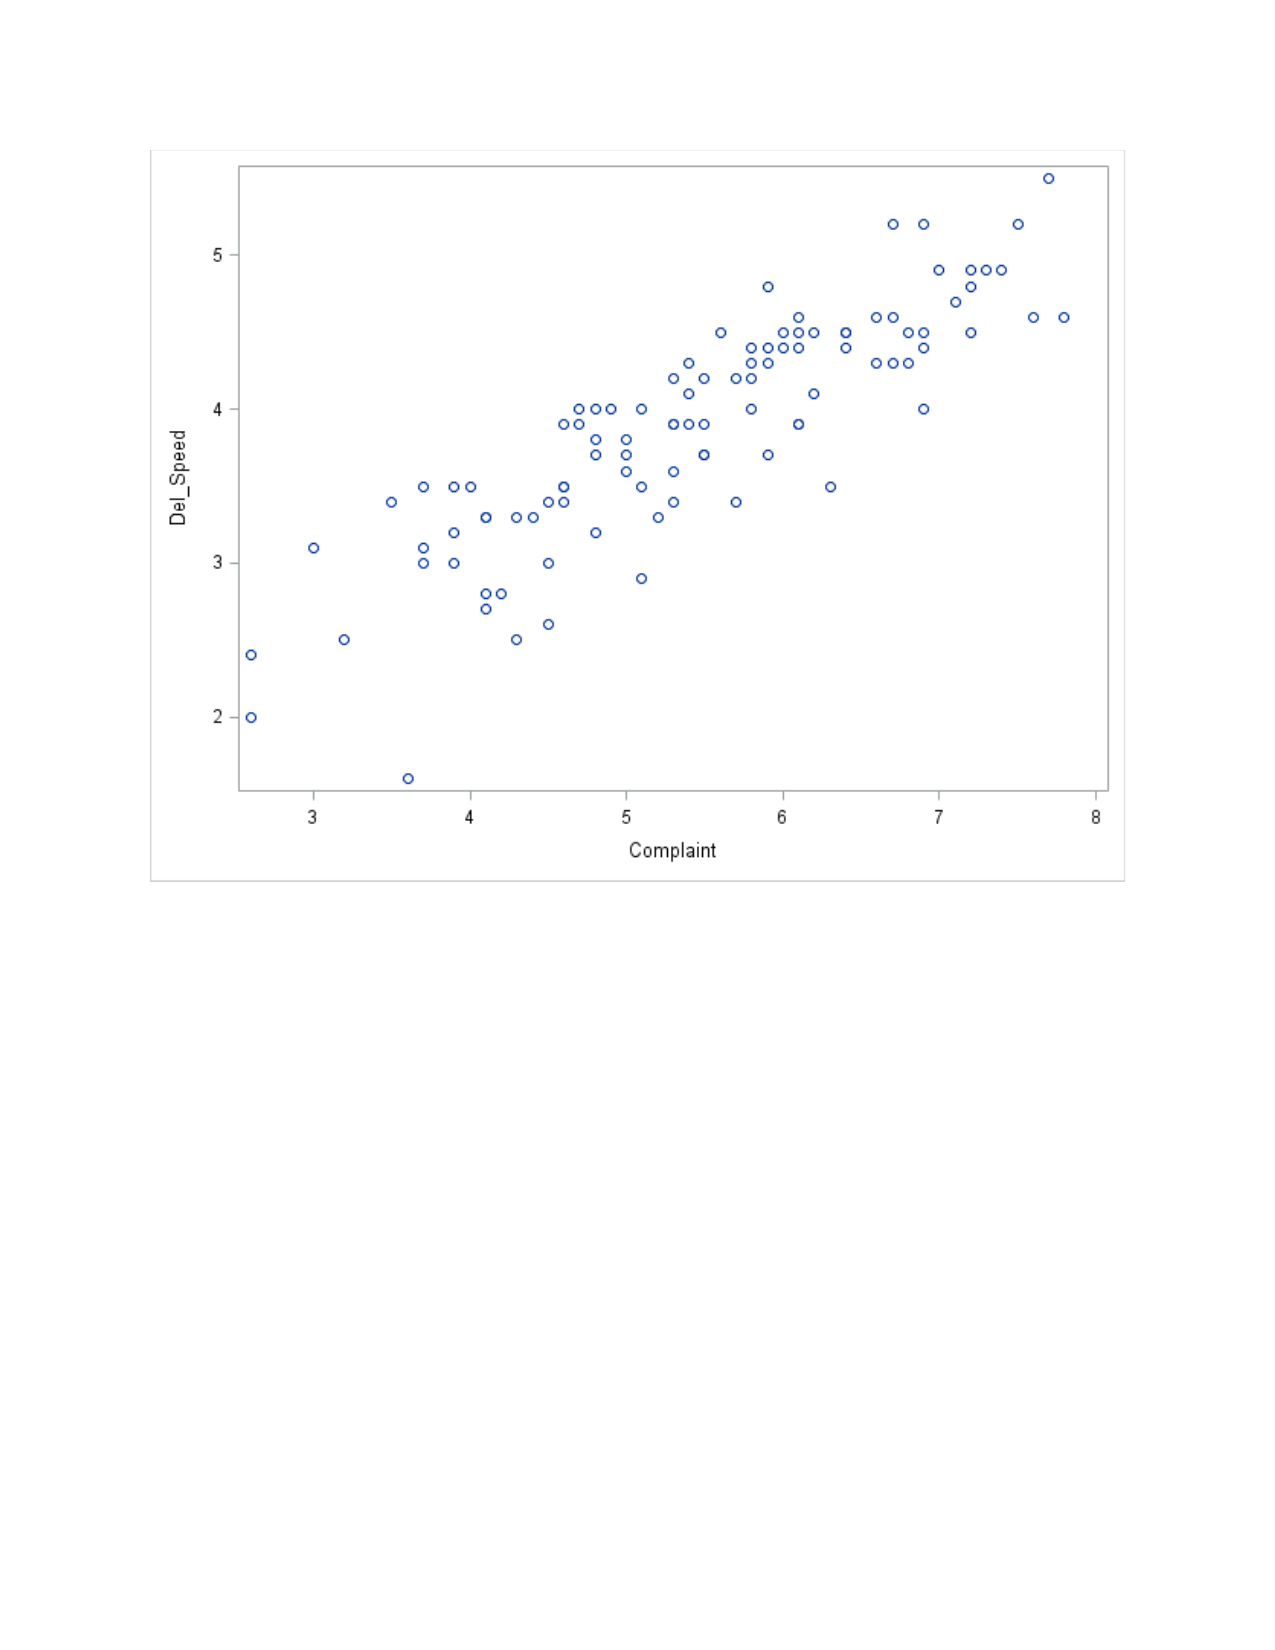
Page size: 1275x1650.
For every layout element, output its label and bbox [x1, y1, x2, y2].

picture [150, 150, 1125, 882]
